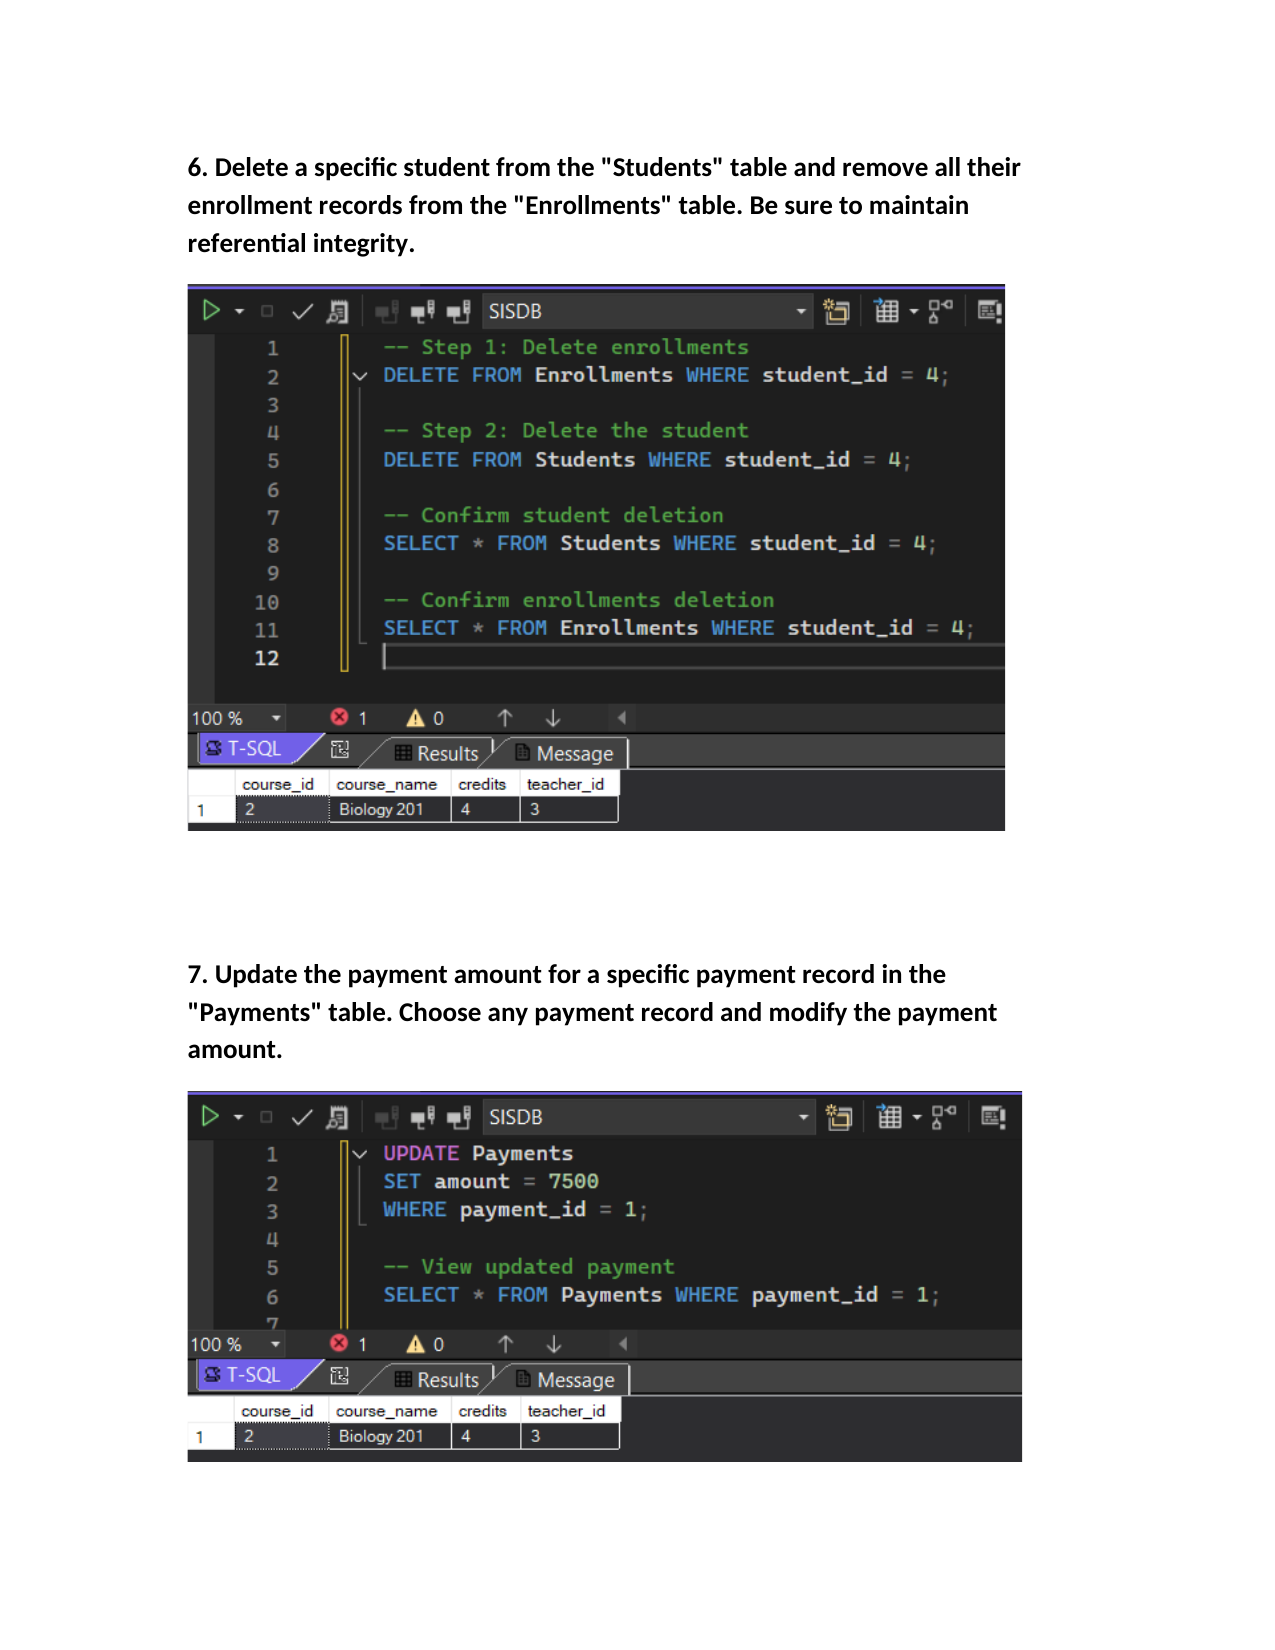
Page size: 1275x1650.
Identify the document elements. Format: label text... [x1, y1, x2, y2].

picture [187, 284, 1005, 831]
picture [187, 1091, 1023, 1462]
text 7. Update the payment amount for a specific payment record in the "Payments" table. Choose any payment record and modify the payment amount. [187, 957, 1087, 1066]
text 6. Delete a specific student from the "Students" table and remove all their enrollment records from the "Enrollments" table. Be sure to maintain referential integrity. [187, 150, 1087, 259]
